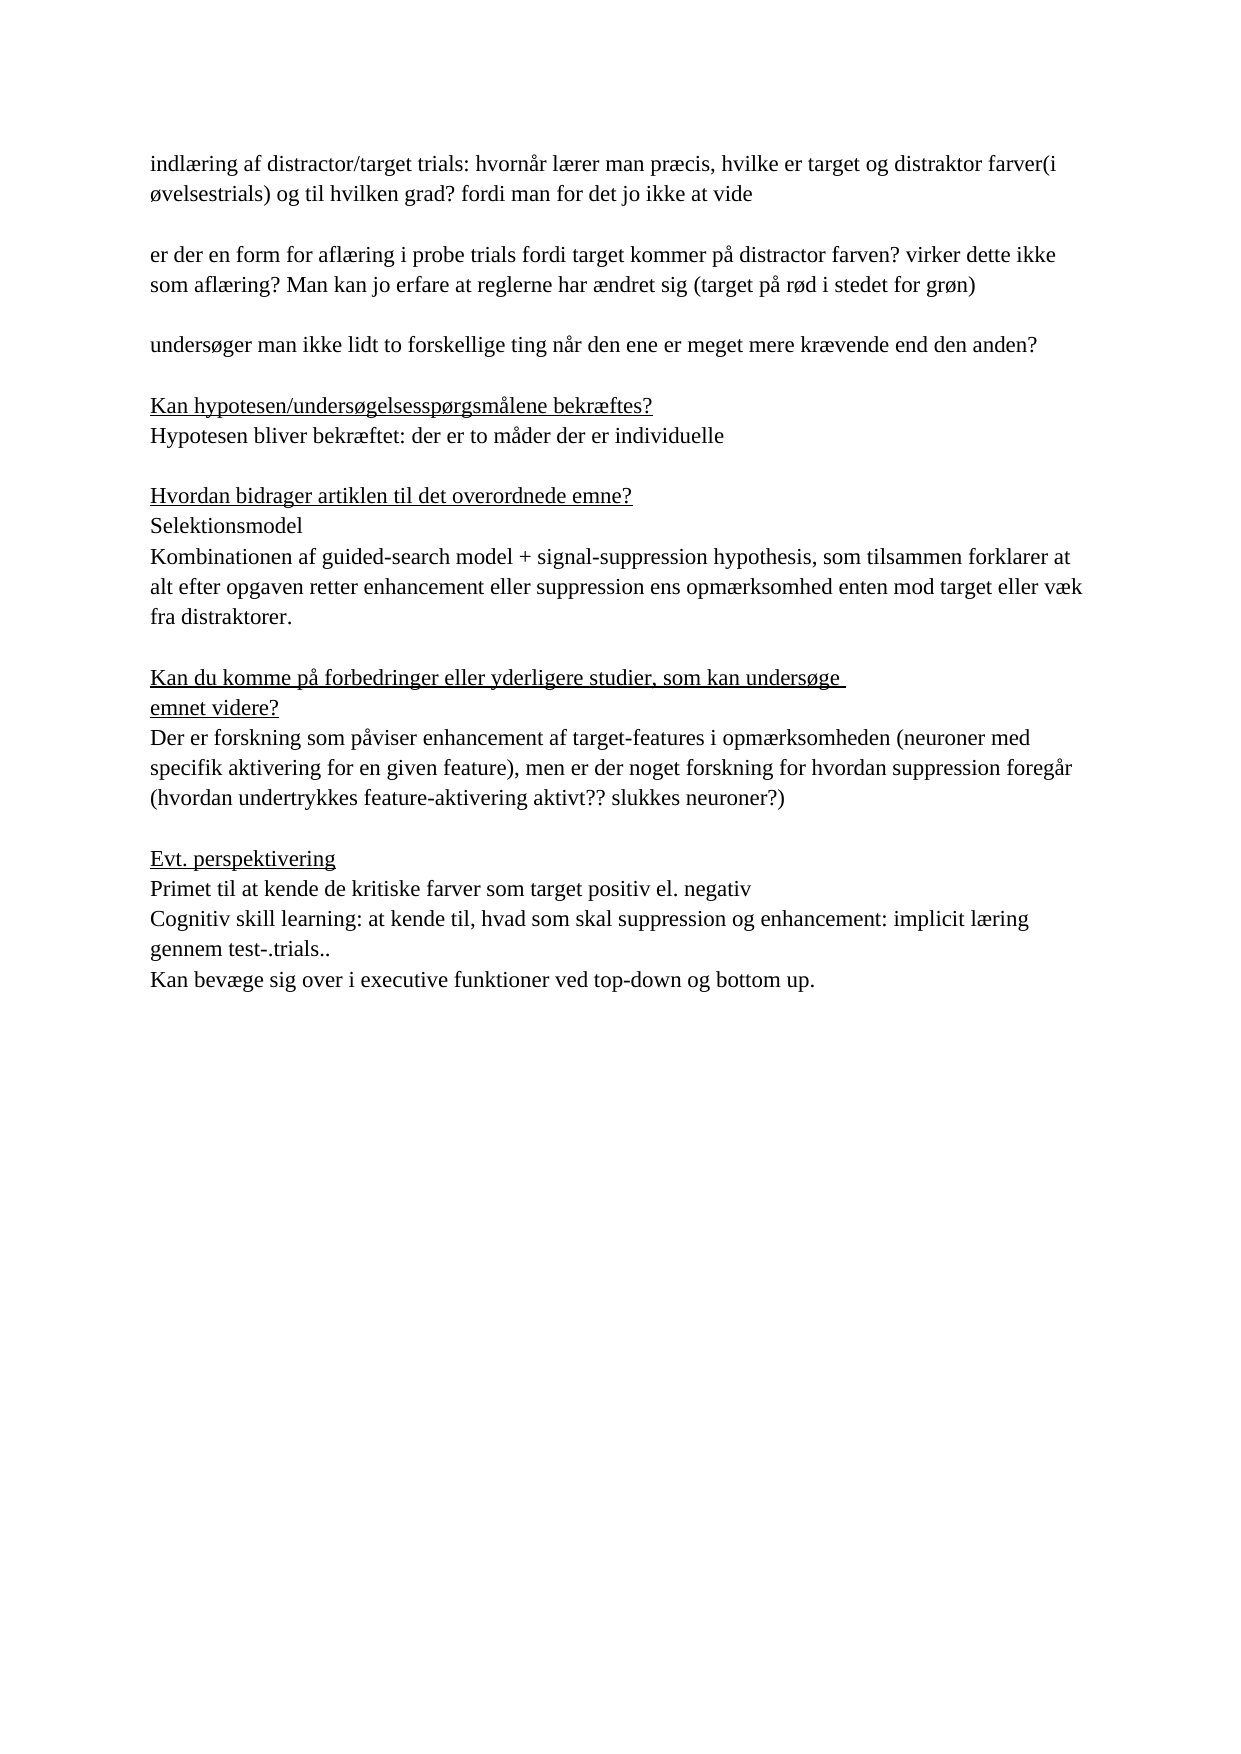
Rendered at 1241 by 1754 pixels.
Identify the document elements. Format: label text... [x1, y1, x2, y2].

text indlæring af distractor/target trials: hvornår lærer man præcis, hvilke er target og distraktor farver(i øvelsestrials) og til hvilken grad? fordi man for det jo ikke at vide [150, 150, 1090, 207]
text Der er forskning som påviser enhancement af target-features i opmærksomheden (neuroner med specifik aktivering for en given feature), men er der noget forskning for hvordan suppression foregår (hvordan undertrykkes feature-aktivering aktivt?? slukkes neuroner?) [150, 724, 1090, 811]
text Primet til at kende de kritiske farver som target positiv el. negativ Cognitiv skill learning: at kende til, hvad som skal suppression og enhancement: implicit læring gennem test-.trials.. [150, 875, 1090, 962]
text Hvordan bidrager artiklen til det overordnede emne? [150, 482, 1090, 509]
text er der en form for aflæring i probe trials fordi target kommer på distractor farven? virker dette ikke som aflæring? Man kan jo erfare at reglerne har ændret sig (target på rød i stedet for grøn) [150, 241, 1090, 297]
text Kan hypotesen/undersøgelsesspørgsmålene bekræftes? [150, 392, 1090, 418]
text Kombinationen af guided-search model + signal-suppression hypothesis, som tilsammen forklarer at alt efter opgaven retter enhancement eller suppression ens opmærksomhed enten mod target eller væk fra distraktorer. [150, 543, 1090, 629]
text Kan bevæge sig over i executive funktioner ved top-down og bottom up. [150, 966, 1090, 992]
text Hypotesen bliver bekræftet: der er to måder der er individuelle [150, 422, 1090, 448]
text undersøger man ikke lidt to forskellige ting når den ene er meget mere krævende end den anden? [150, 331, 1090, 358]
text Selektionsmodel [150, 512, 1090, 539]
text Evt. perspektivering [150, 845, 1090, 871]
text Kan du komme på forbedringer eller yderligere studier, som kan undersøge [150, 663, 1090, 690]
text emnet videre? [150, 694, 1090, 720]
